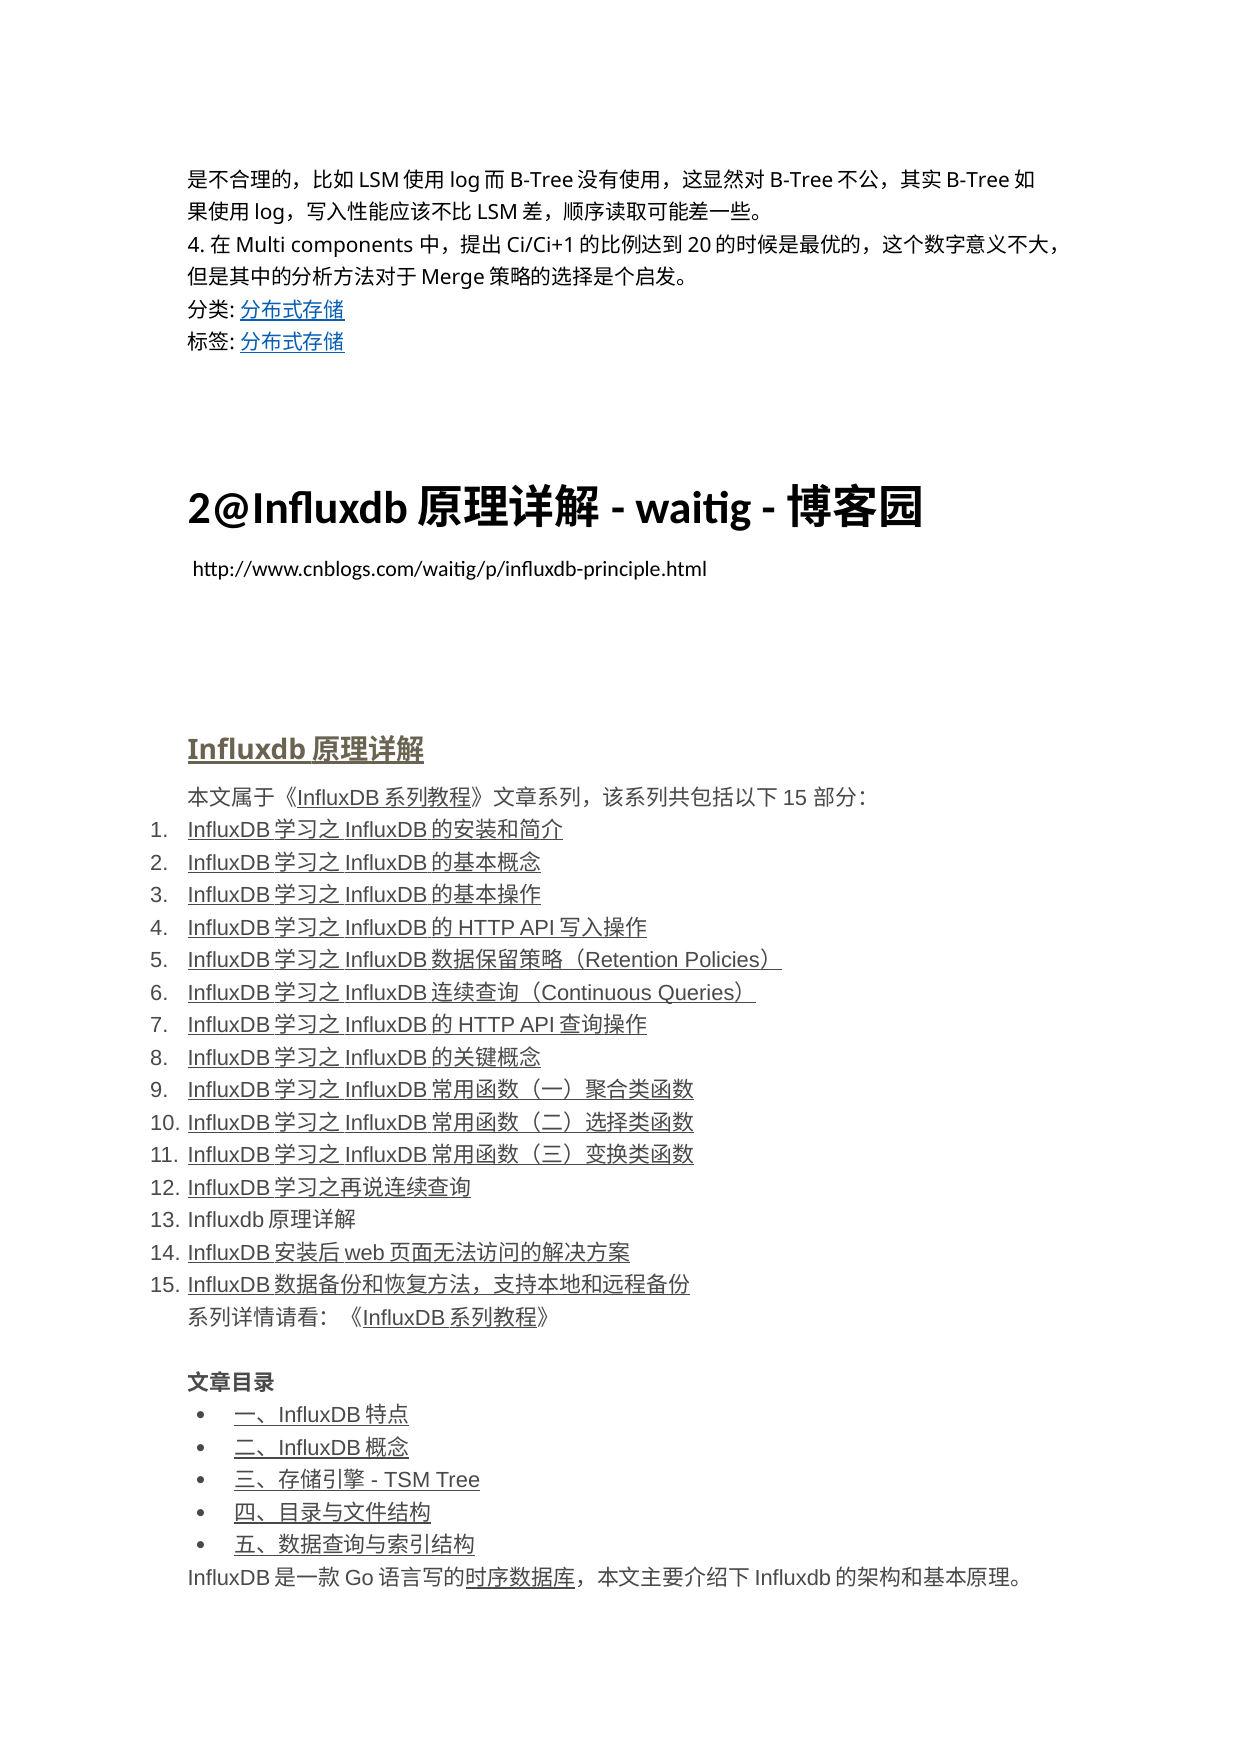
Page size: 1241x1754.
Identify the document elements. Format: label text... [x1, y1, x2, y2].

list InfluxDB学习之再说连续查询 [150, 1169, 1053, 1202]
list InfluxDB学习之InfluxDB常用函数（一）聚合类函数 [150, 1072, 1053, 1104]
list 三、存储引擎 - TSM Tree [197, 1462, 1053, 1494]
list 五、数据查询与索引结构 [197, 1527, 1053, 1559]
list 一、InfluxDB特点 [197, 1397, 1053, 1429]
list InfluxDB学习之InfluxDB数据保留策略（Retention Policies） [150, 942, 1053, 974]
list InfluxDB学习之InfluxDB常用函数（二）选择类函数 [150, 1104, 1053, 1137]
list InfluxDB安装后web页面无法访问的解决方案 [150, 1234, 1053, 1267]
list 二、InfluxDB概念 [197, 1429, 1053, 1462]
list 四、目录与文件结构 [197, 1494, 1053, 1527]
text 系列详情请看：《InfluxDB系列教程》 [187, 1299, 1053, 1332]
list InfluxDB学习之InfluxDB的基本操作 [150, 877, 1053, 909]
text InfluxDB是一款Go语言写的时序数据库，本文主要介绍下Influxdb的架构和基本原理。 [187, 1559, 1053, 1592]
list InfluxDB学习之InfluxDB常用函数（三）变换类函数 [150, 1137, 1053, 1169]
list InfluxDB学习之InfluxDB的基本概念 [150, 844, 1053, 877]
text http://www.cnblogs.com/waitig/p/influxdb-principle.html [187, 552, 1053, 584]
text 4. 在Multi components 中，提出Ci/Ci+1的比例达到20的时候是最优的，这个数字意义不大，但是其中的分析方法对于Merge策略的选择是个启发。 [187, 227, 1053, 292]
list Influxdb原理详解 [150, 1202, 1053, 1234]
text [187, 162, 1053, 227]
list InfluxDB学习之InfluxDB的关键概念 [150, 1039, 1053, 1072]
text 本文属于《InfluxDB系列教程》文章系列，该系列共包括以下 15 部分： [187, 779, 1053, 812]
list InfluxDB学习之InfluxDB连续查询（Continuous Queries） [150, 974, 1053, 1007]
text 标签: 分布式存储 [187, 324, 1053, 357]
list InfluxDB学习之InfluxDB的HTTP API写入操作 [150, 909, 1053, 942]
text 分类: 分布式存储 [187, 292, 1053, 324]
text Influxdb原理详解 [187, 714, 1053, 779]
list InfluxDB学习之InfluxDB的HTTP API查询操作 [150, 1007, 1053, 1039]
list InfluxDB数据备份和恢复方法，支持本地和远程备份 [150, 1267, 1053, 1299]
subtitle 2@Influxdb原理详解 - waitig - 博客园 [187, 454, 1053, 552]
text 文章目录 [187, 1364, 1053, 1397]
list InfluxDB学习之InfluxDB的安装和简介 [150, 812, 1053, 844]
